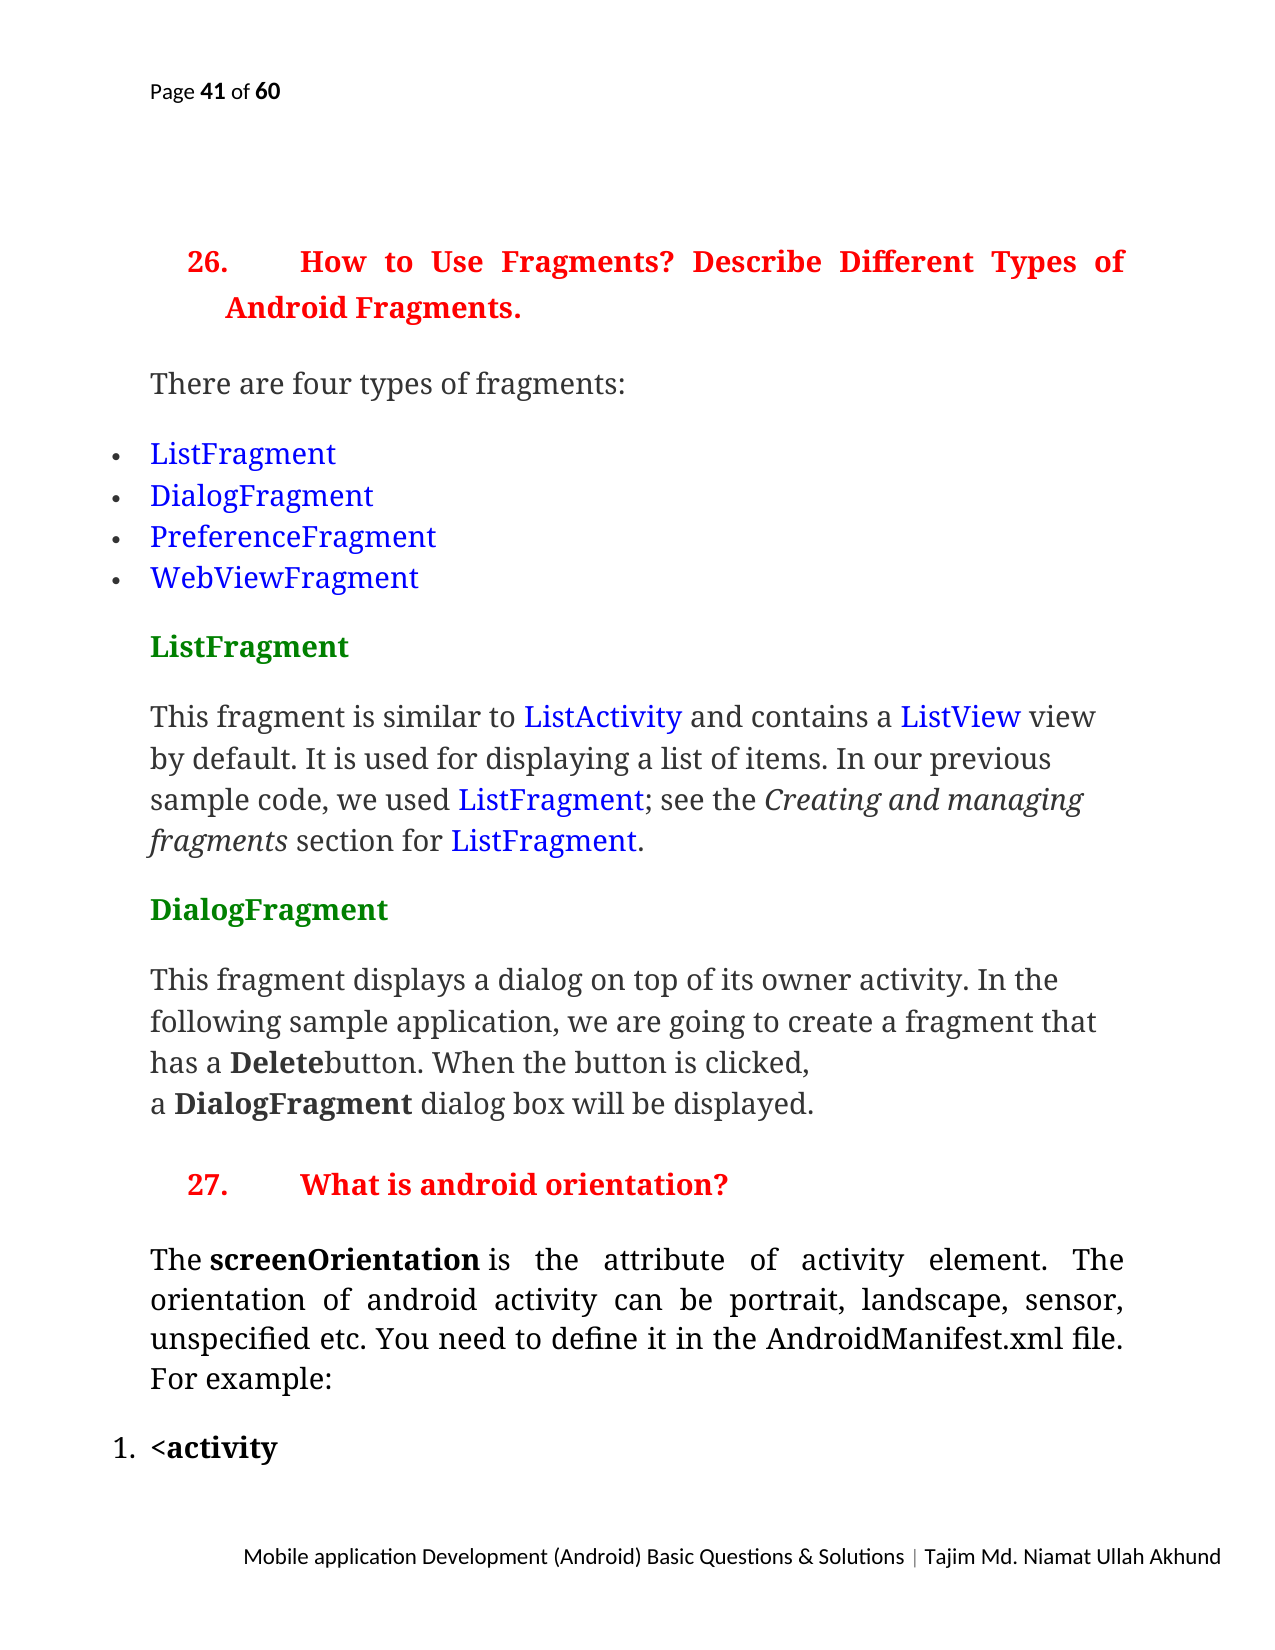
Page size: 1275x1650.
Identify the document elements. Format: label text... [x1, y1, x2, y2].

list DialogFragment [112, 473, 1125, 514]
text There are four types of fragments: [150, 362, 1125, 403]
list How to Use Fragments? Describe Different Types of Android Fragments. [187, 241, 1125, 327]
text This fragment is similar to ListActivity and contains a ListView view by default. It is used for displaying a list of items. In our previous sample code, we used ListFragment; see the Creating and managing fragments section for ListFragment. [150, 695, 1125, 860]
list <activity [112, 1427, 1125, 1467]
list PreferenceFragment [112, 514, 1125, 556]
list ListFragment [112, 432, 1125, 473]
subtitle DialogFragment [150, 889, 1125, 929]
list WebViewFragment [112, 556, 1125, 597]
subtitle ListFragment [150, 626, 1125, 666]
text The screenOrientation is the attribute of activity element. The orientation of android activity can be portrait, landscape, sensor, unspecified etc. You need to define it in the AndroidManifest.xml file. For example: [150, 1239, 1125, 1398]
list What is android orientation? [187, 1164, 1125, 1204]
text This fragment displays a dialog on top of its owner activity. In the following sample application, we are going to create a fragment that has a Deletebutton. When the button is clicked, a DialogFragment dialog box will be displayed. [150, 958, 1125, 1123]
